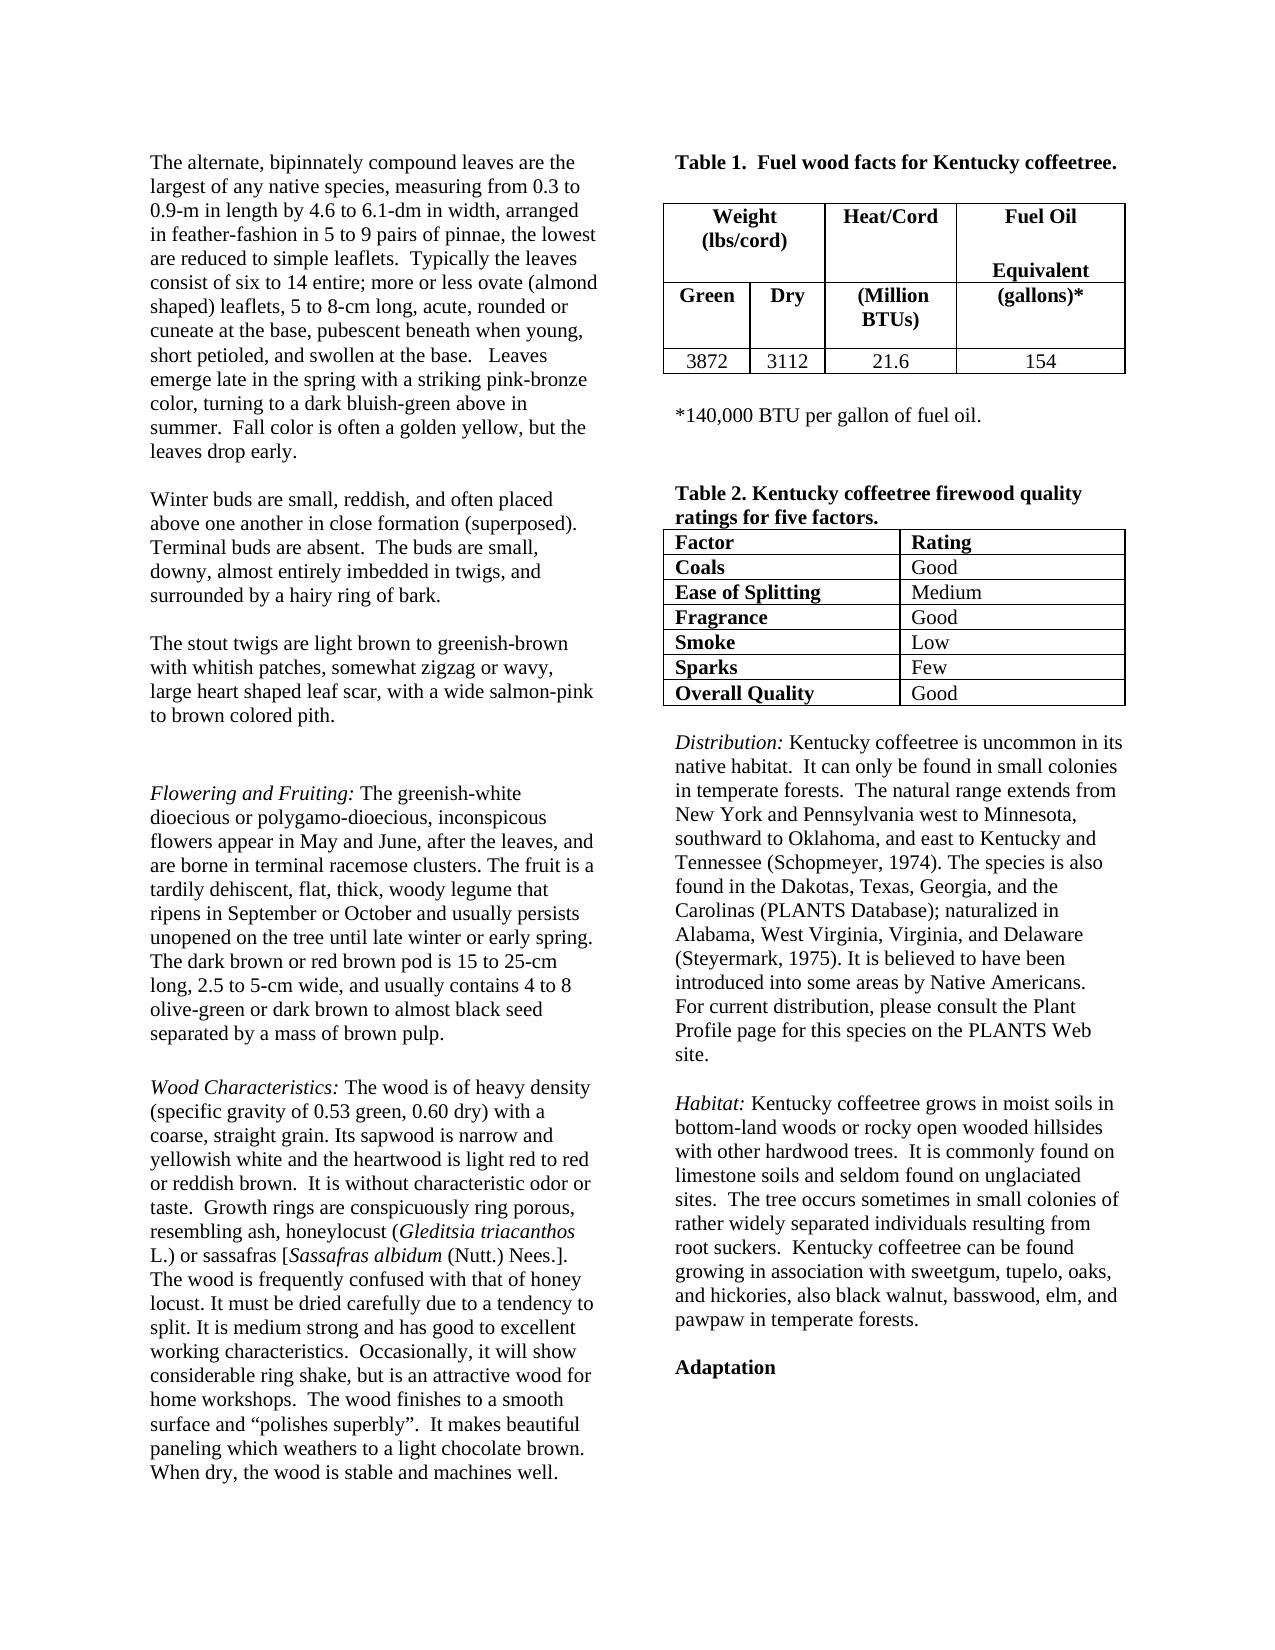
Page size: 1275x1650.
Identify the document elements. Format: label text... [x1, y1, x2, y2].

table_cell [664, 655, 899, 679]
text Habitat: coffeetree grows in moist soils in bottom-land woods or rocky open wooded hillsides with other hardwood trees. It is commonly found on limestone soils and seldom found on unglaciated sites. The tree occurs sometimes in small colonies of rather widely separated individuals resulting from root suckers. coffeetree can be found growing in association with sweetgum, tupelo, oaks, and hickories, also black walnut, basswood, elm, and pawpaw in temperate forests. [675, 1091, 1125, 1331]
table_cell (gallons)* [957, 283, 1124, 348]
table_cell Overall Quality [664, 680, 899, 704]
text The stout twigs are light brown to greenish-brown with whitish patches, somewhat zigzag or wavy, large heart shaped leaf scar, with a wide salmon-pink to brown colored pith. [150, 631, 600, 727]
table_header Heat/Cord [826, 204, 956, 282]
table_cell Dry [751, 283, 824, 348]
text Flowering and Fruiting: The greenish-white dioecious or polygamo-dioecious, inconspicous flowers appear in May and June, after the leaves, and are borne in terminal racemose clusters. The fruit is a tardily dehiscent, flat, thick, woody legume that ripens in September or October and usually persists unopened on the tree until late winter or early spring. The dark brown or red brown pod is 15 to 25-cm long, 2.5 to 5-cm wide, and usually contains 4 to 8 olive-green or dark brown to almost black seed separated by a mass of brown pulp. [150, 781, 600, 1045]
text For current distribution, please consult the Plant Profile page for this species on the PLANTS Web site. [675, 994, 1125, 1066]
text *140,000 BTU per gallon of fuel oil. [675, 403, 1125, 427]
table_cell Good [901, 680, 1124, 704]
text Table 2. coffeetree firewood quality ratings for five factors. [675, 481, 1125, 529]
table_cell Low [901, 630, 1124, 654]
table_cell 3112 [751, 349, 824, 373]
text Adaptation [675, 1355, 1125, 1379]
text Wood Characteristics: The wood is of heavy density (specific gravity of 0.53 green, 0.60 dry) with a coarse, straight grain. Its sapwood is narrow and yellowish white and the heartwood is light red to red or reddish brown. It is without characteristic odor or taste. Growth rings are conspicuously ring porous, resembling ash, honeylocust (Gleditsia triacanthos L.) or sassafras [Sassafras albidum (Nutt.) Nees.]. The wood is frequently confused with that of honey locust. It must be dried carefully due to a tendency to split. It is medium strong and has good to excellent working characteristics. Occasionally, it will show considerable ring shake, but is an attractive wood for home workshops. The wood finishes to a smooth surface and “polishes superbly”. It makes beautiful paneling which weathers to a light chocolate brown. When dry, the wood is stable and machines well. [150, 1074, 600, 1484]
table_cell Ease of Splitting [664, 580, 899, 604]
table_cell 3872 [664, 349, 749, 373]
table_cell Medium [901, 580, 1124, 604]
text Table 1. Fuel wood facts for coffeetree. [675, 150, 1125, 174]
table_cell Few [901, 655, 1124, 679]
table_header Rating [901, 530, 1124, 554]
text Winter buds are small, reddish, and often placed above one another in close formation (superposed). Terminal buds are absent. The buds are small, downy, almost entirely imbedded in twigs, and surrounded by a hairy ring of bark. [150, 487, 600, 607]
table_cell 21.6 [826, 349, 956, 373]
table_cell 154 [957, 349, 1124, 373]
table_cell (Million BTUs) [826, 283, 956, 348]
table_header Weight (lbs/cord) [664, 204, 824, 282]
table_cell Good [901, 605, 1124, 629]
text Distribution: coffeetree is uncommon in its native habitat. It can only be found in small colonies in temperate forests. The natural range extends from and west to , southward to , and east to and (Schopmeyer, 1974). The species is also found in the Dakotas, Texas, Georgia, and the Carolinas (PLANTS Database); naturalized in Alabama, West Virginia, Virginia, and Delaware (Steyermark, 1975). It is believed to have been introduced into some areas by Native Americans. [675, 729, 1125, 994]
table_header Fuel Oil Equivalent [957, 204, 1124, 282]
table_cell Green [664, 283, 749, 348]
table_cell Coals [664, 555, 899, 579]
table_header Factor [664, 530, 899, 554]
text The alternate, bipinnately compound leaves are the largest of any native species, measuring from 0.3 to 0.9-m in length by 4.6 to 6.1-dm in width, arranged in feather-fashion in 5 to 9 pairs of pinnae, the lowest are reduced to simple leaflets. Typically the leaves consist of six to 14 entire; more or less ovate (almond shaped) leaflets, 5 to 8-cm long, acute, rounded or cuneate at the base, pubescent beneath when young, short petioled, and swollen at the base. Leaves emerge late in the spring with a striking pink-bronze color, turning to a dark bluish-green above in summer. Fall color is often a golden yellow, but the leaves drop early. [150, 150, 600, 463]
table_cell Good [901, 555, 1124, 579]
table_cell Smoke [664, 630, 899, 654]
table_cell Fragrance [664, 605, 899, 629]
